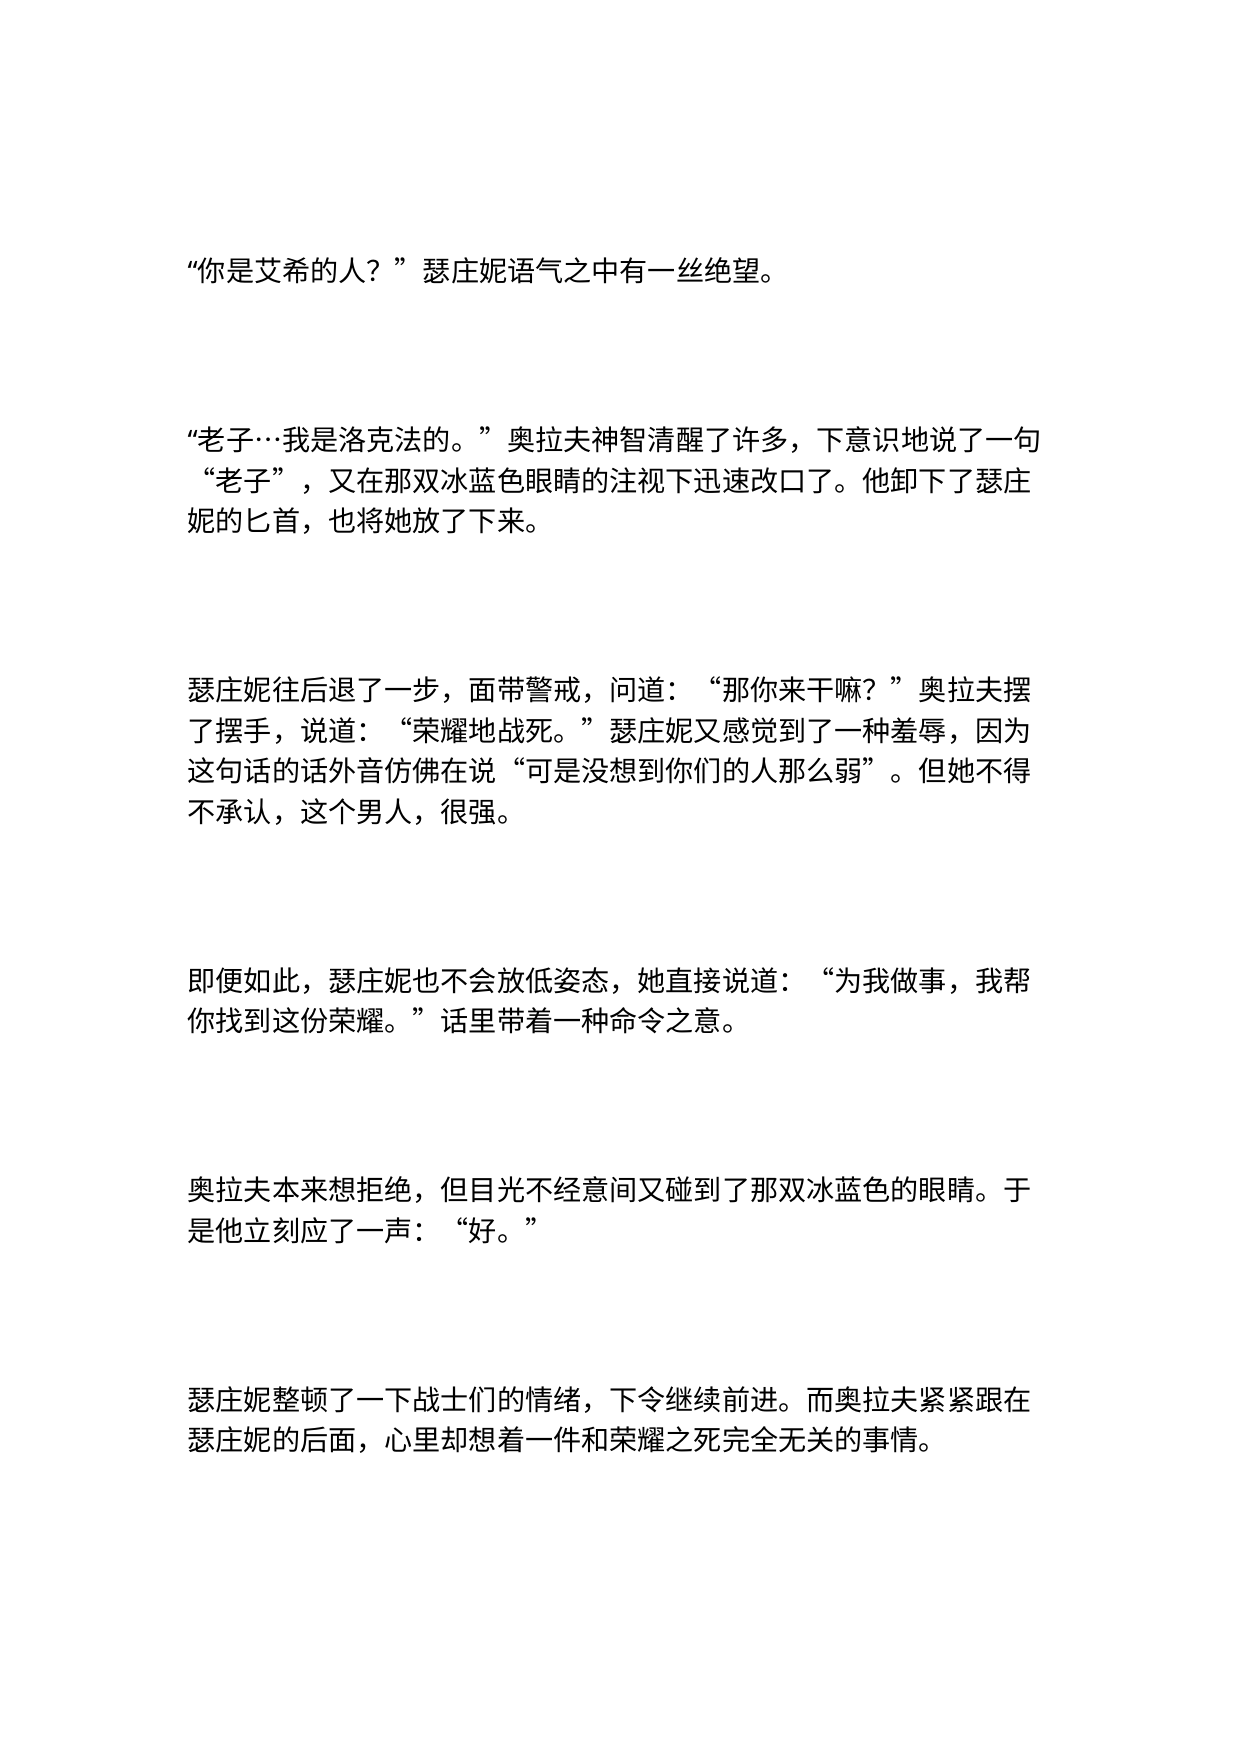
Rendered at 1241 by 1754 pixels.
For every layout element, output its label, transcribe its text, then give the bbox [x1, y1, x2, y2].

text “你是艾希的人？”瑟庄妮语气之中有一丝绝望。 [187, 249, 1053, 289]
text 瑟庄妮整顿了一下战士们的情绪，下令继续前进。而奥拉夫紧紧跟在瑟庄妮的后面，心里却想着一件和荣耀之死完全无关的事情。 [187, 1377, 1053, 1459]
text 即便如此，瑟庄妮也不会放低姿态，她直接说道：“为我做事，我帮你找到这份荣耀。”话里带着一种命令之意。 [187, 958, 1053, 1040]
text 奥拉夫本来想拒绝，但目光不经意间又碰到了那双冰蓝色的眼睛。于是他立刻应了一声：“好。” [187, 1168, 1053, 1249]
text “老子…我是洛克法的。”奥拉夫神智清醒了许多，下意识地说了一句“老子”，又在那双冰蓝色眼睛的注视下迅速改口了。他卸下了瑟庄妮的匕首，也将她放了下来。 [187, 417, 1053, 540]
text 瑟庄妮往后退了一步，面带警戒，问道：“那你来干嘛？”奥拉夫摆了摆手，说道：“荣耀地战死。”瑟庄妮又感觉到了一种羞辱，因为这句话的话外音仿佛在说“可是没想到你们的人那么弱”。但她不得不承认，这个男人，很强。 [187, 668, 1053, 831]
